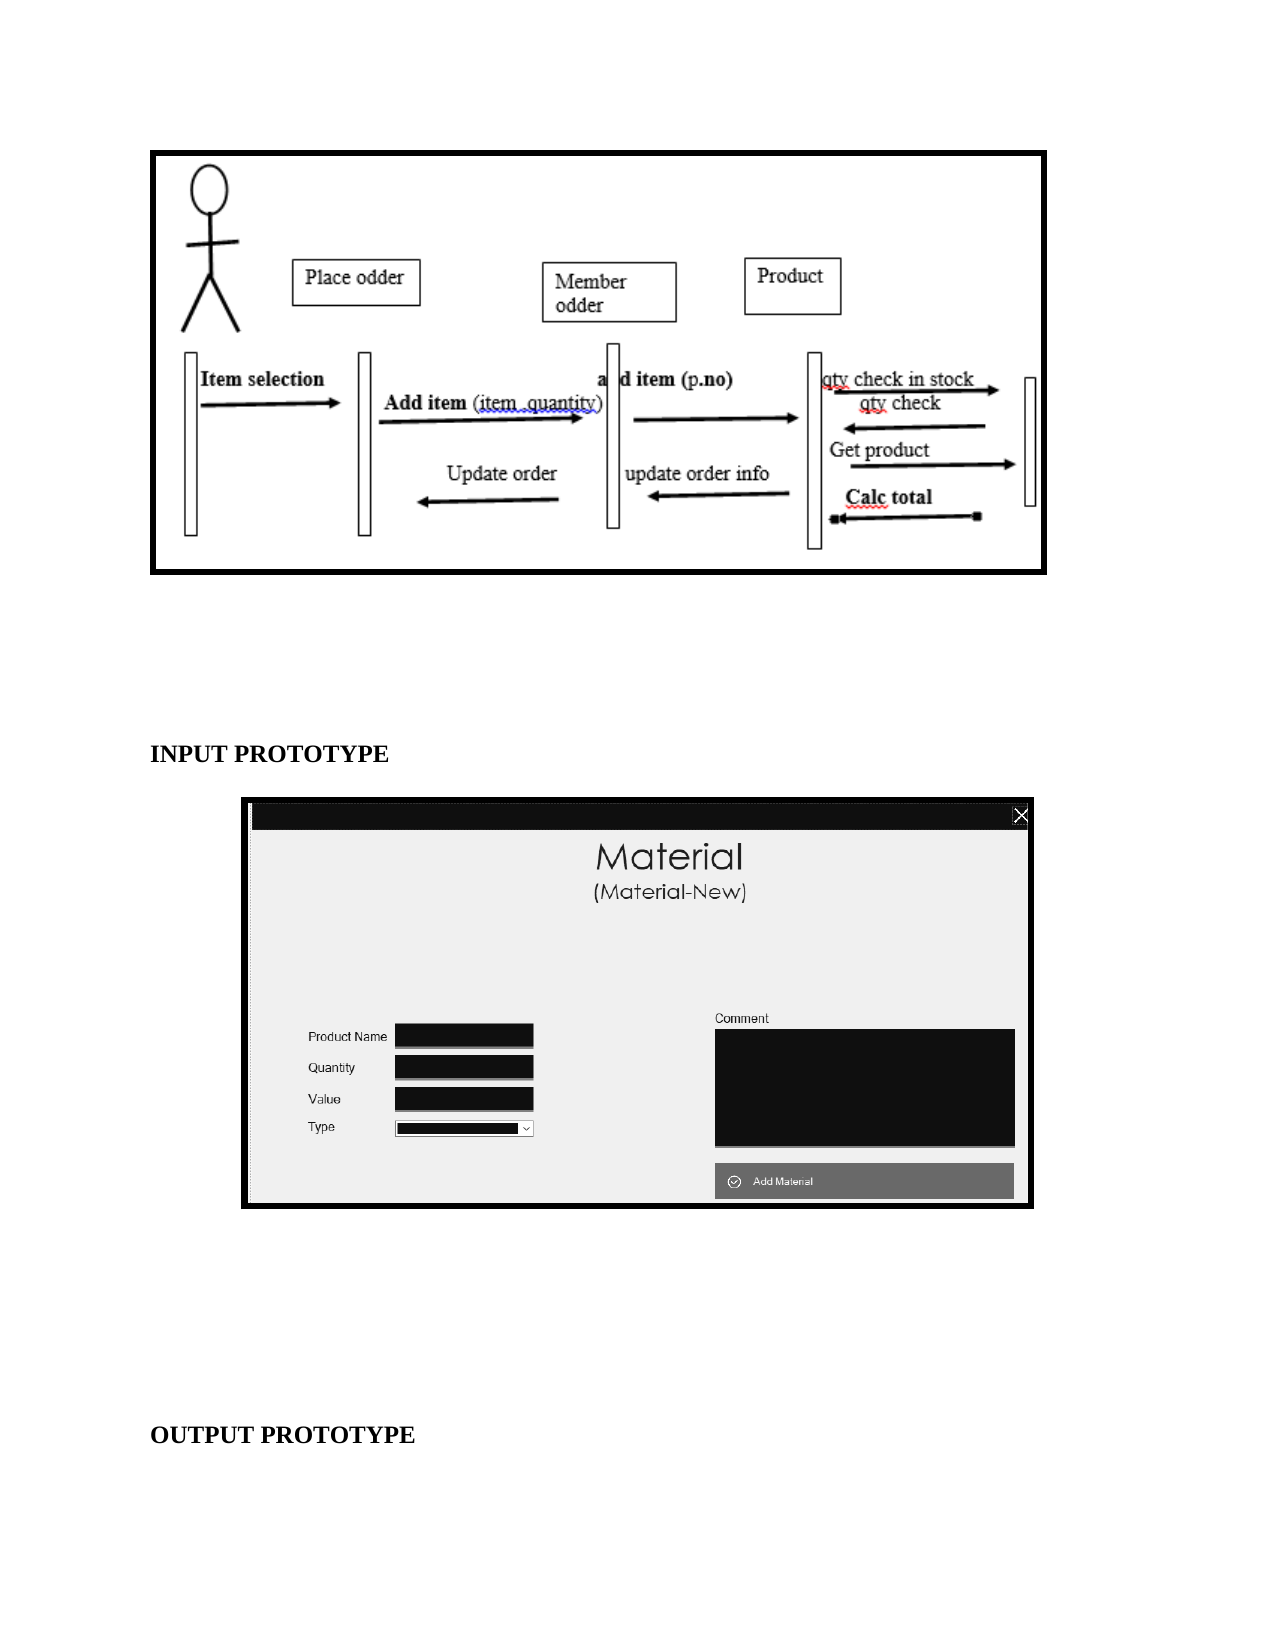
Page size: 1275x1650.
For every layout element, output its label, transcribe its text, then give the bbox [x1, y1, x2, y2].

subtitle INPUT PROTOTYPE [150, 739, 1125, 768]
picture [156, 156, 1041, 569]
subtitle OUTPUT PROTOTYPE [150, 1421, 1125, 1449]
